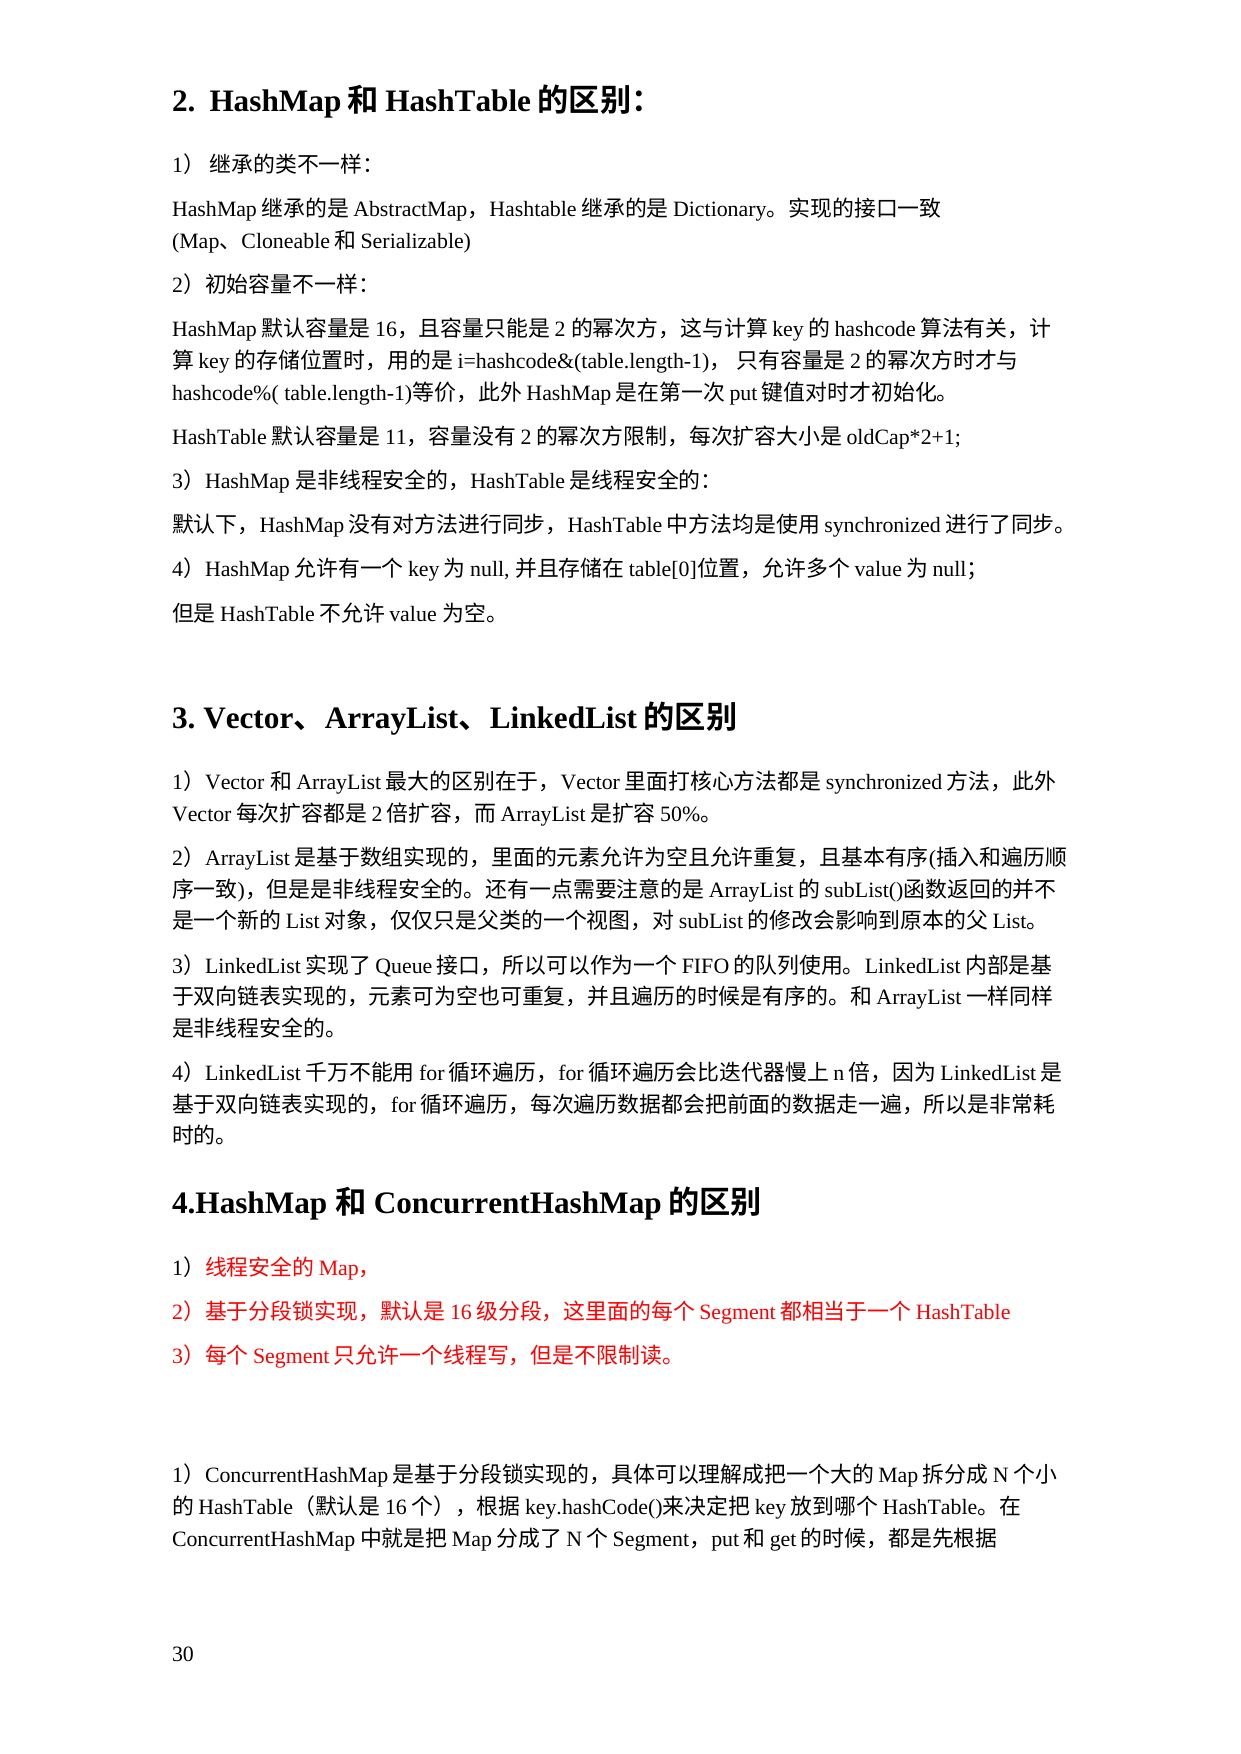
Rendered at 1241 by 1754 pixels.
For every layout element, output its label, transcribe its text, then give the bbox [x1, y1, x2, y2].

text 3）每个Segment只允许一个线程写，但是不限制读。 [172, 1338, 1068, 1369]
text HashMap继承的是AbstractMap，Hashtable继承的是Dictionary。实现的接口一致(Map、Cloneable和Serializable) [172, 191, 1068, 255]
text 4）LinkedList千万不能用for循环遍历，for循环遍历会比迭代器慢上n倍，因为LinkedList是基于双向链表实现的，for循环遍历，每次遍历数据都会把前面的数据走一遍，所以是非常耗时的。 [172, 1055, 1068, 1150]
subtitle 4.HashMap 和 ConcurrentHashMap的区别 [172, 1177, 1068, 1222]
subtitle 3. Vector、ArrayList、LinkedList的区别 [172, 692, 1068, 737]
text HashTable默认容量是11，容量没有2的幂次方限制，每次扩容大小是oldCap*2+1; [172, 419, 1068, 451]
text 4）HashMap允许有一个key为null, 并且存储在table[0]位置，允许多个value为null； [172, 551, 1068, 583]
text 2）初始容量不一样： [172, 267, 1068, 299]
text 1）Vector 和ArrayList最大的区别在于，Vector里面打核心方法都是synchronized方法，此外Vector每次扩容都是2倍扩容，而ArrayList是扩容50%。 [172, 764, 1068, 828]
list 继承的类不一样： [172, 147, 1068, 179]
text 2）ArrayList是基于数组实现的，里面的元素允许为空且允许重复，且基本有序(插入和遍历顺序一致)，但是是非线程安全的。还有一点需要注意的是ArrayList的subList()函数返回的并不是一个新的List对象，仅仅只是父类的一个视图，对subList的修改会影响到原本的父List。 [172, 840, 1068, 935]
text HashMap默认容量是16，且容量只能是2 的幂次方，这与计算key的hashcode算法有关，计算key的存储位置时，用的是i=hashcode&(table.length-1)， 只有容量是2的幂次方时才与hashcode%( table.length-1)等价，此外HashMap是在第一次put键值对时才初始化。 [172, 311, 1068, 406]
text 但是HashTable不允许value 为空。 [172, 596, 1068, 627]
text 1）线程安全的Map， [172, 1249, 1068, 1281]
text 默认下，HashMap没有对方法进行同步，HashTable中方法均是使用synchronized进行了同步。 [172, 507, 1068, 539]
text 3）HashMap 是非线程安全的，HashTable是线程安全的： [172, 463, 1068, 495]
text 3）LinkedList实现了Queue接口，所以可以作为一个FIFO的队列使用。LinkedList内部是基于双向链表实现的，元素可为空也可重复，并且遍历的时候是有序的。和ArrayList一样同样是非线程安全的。 [172, 948, 1068, 1043]
text 2）基于分段锁实现，默认是16级分段，这里面的每个Segment都相当于一个HashTable [172, 1294, 1068, 1325]
subtitle HashMap和HashTable的区别： [172, 75, 1068, 120]
